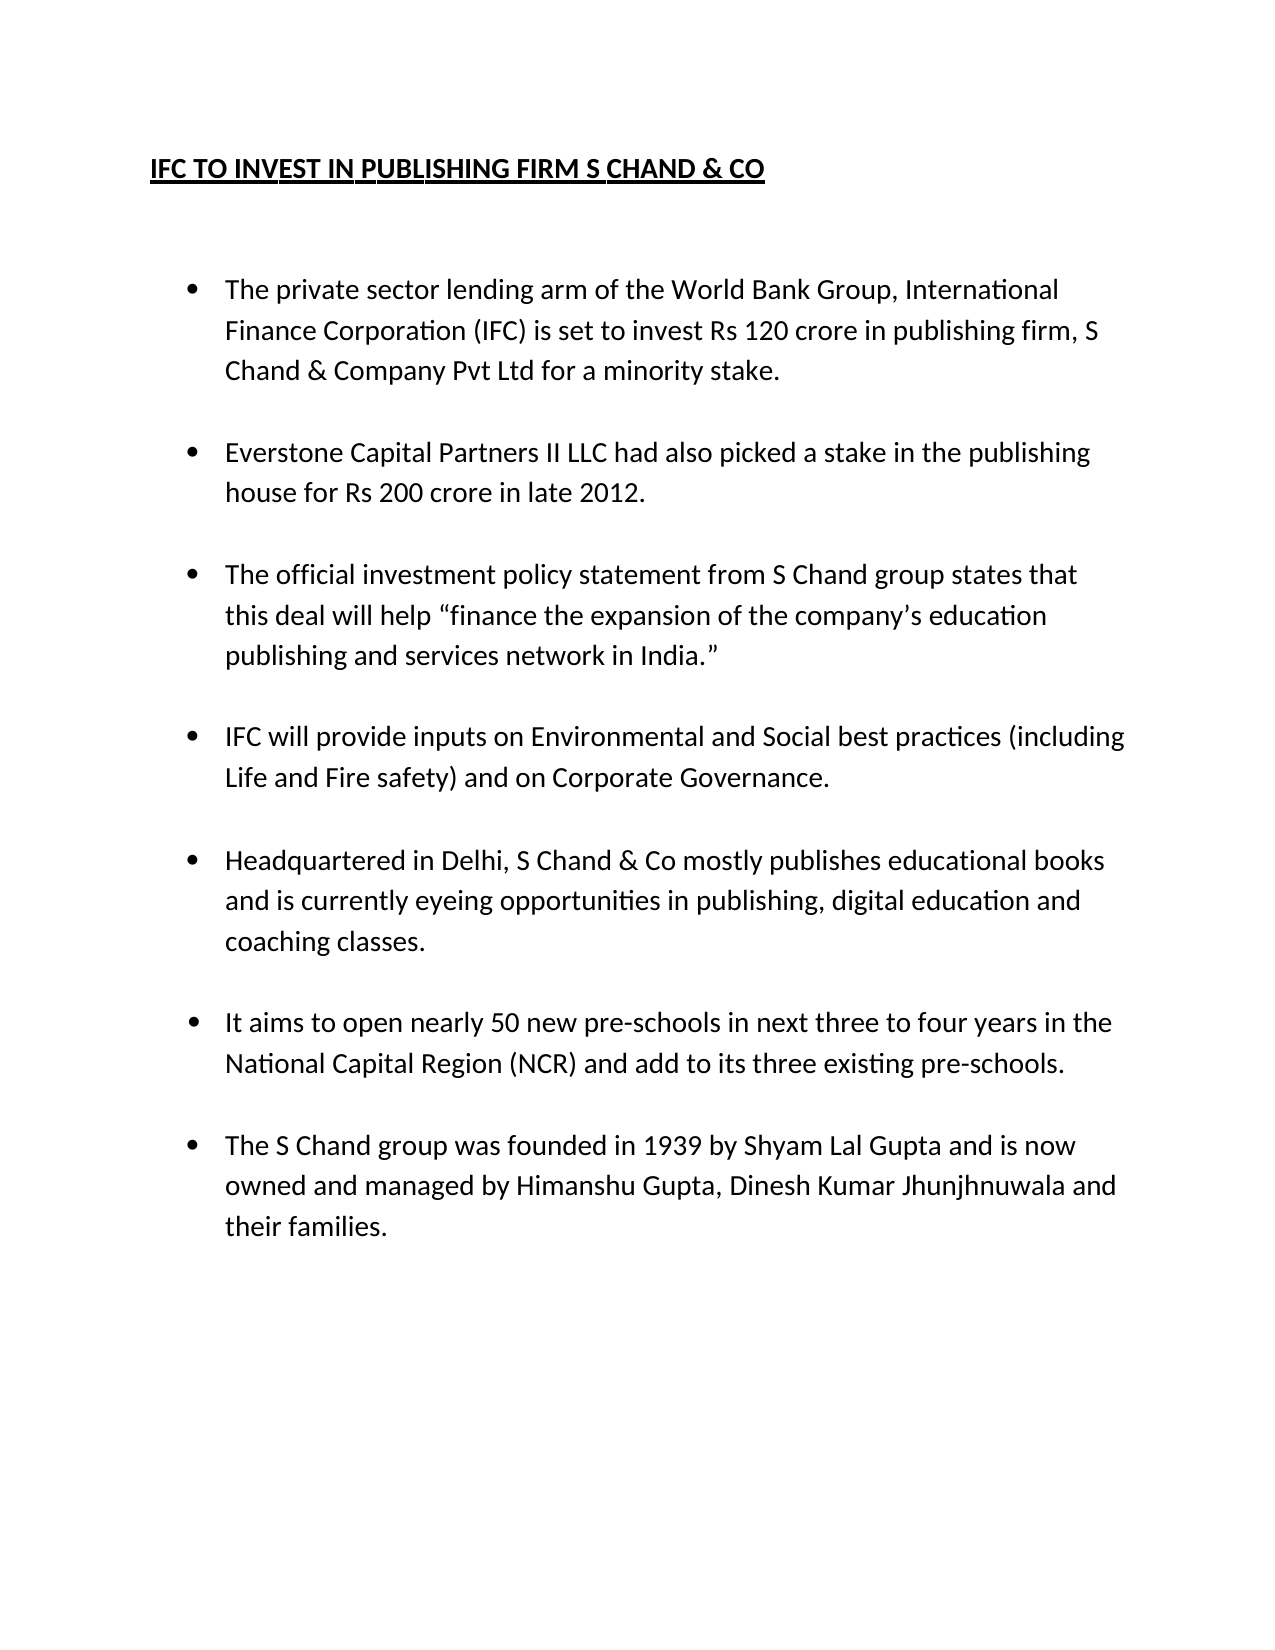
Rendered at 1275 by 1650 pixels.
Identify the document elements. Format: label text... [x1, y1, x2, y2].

text  IFC will provide inputs on Environmental and Social best practices (including [187, 718, 1137, 754]
text  The S Chand group was founded in 1939 by Shyam Lal Gupta and is now owned and managed by Himanshu Gupta, Dinesh Kumar Jhunjhnuwala and their families. [187, 1127, 1123, 1244]
text Life and Fire safety) and on Corporate Governance. [225, 759, 1137, 795]
text  Everstone Capital Partners II LLC had also picked a stake in the publishing house for Rs 200 crore in late 2012. [187, 434, 1097, 510]
text  Headquartered in Delhi, S Chand & Co mostly publishes educational books and is currently eyeing opportunities in publishing, digital education and coaching classes. [187, 842, 1112, 958]
text  The private sector lending arm of the World Bank Group, International Finance Corporation (IFC) is set to invest Rs 120 crore in publishing firm, S Chand & Company Pvt Ltd for a minority stake. [187, 271, 1105, 388]
text  The official investment policy statement from S Chand group states that this deal will help “finance the expansion of the company’s education publishing and services network in India.” [187, 556, 1084, 673]
text  It aims to open nearly 50 new pre-schools in next three to four years in the [183, 1004, 1118, 1039]
text National Capital Region (NCR) and add to its three existing pre-schools. [225, 1045, 1137, 1081]
